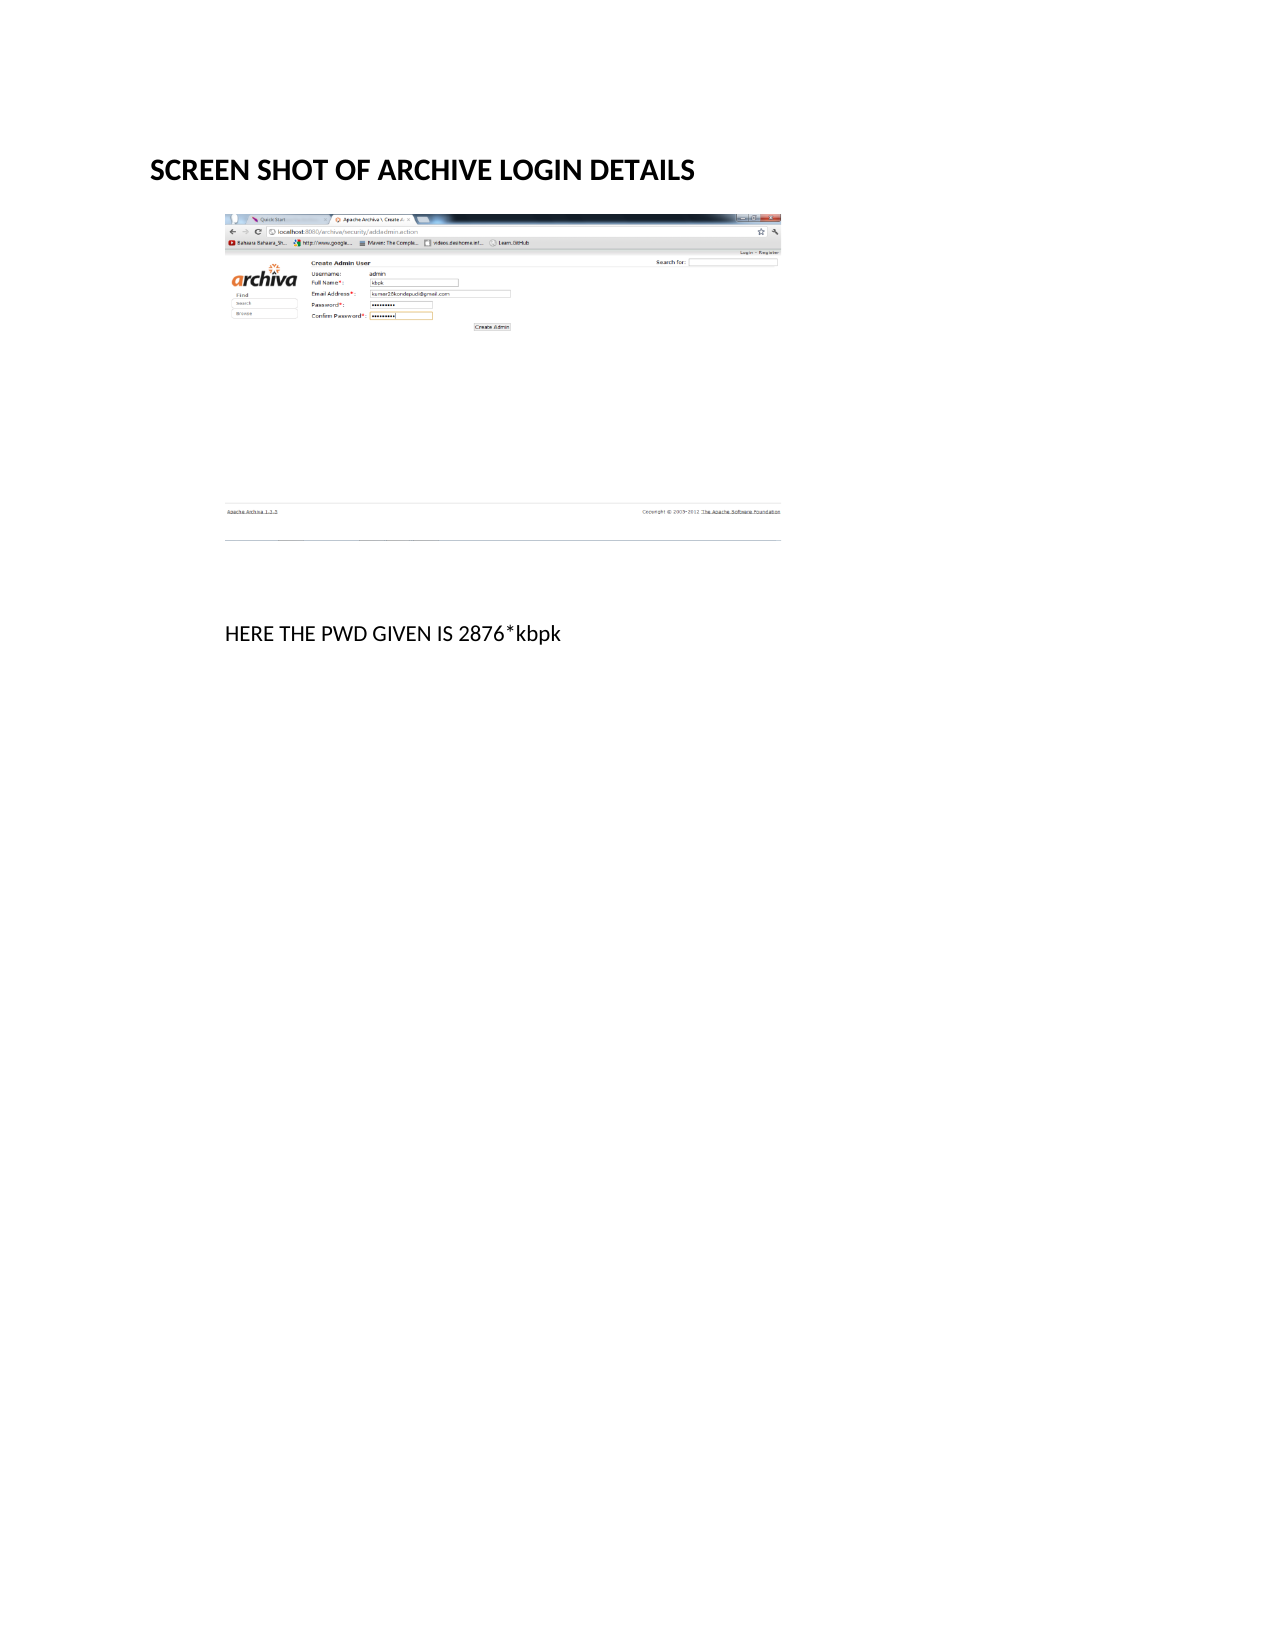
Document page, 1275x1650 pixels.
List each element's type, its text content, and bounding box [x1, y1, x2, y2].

picture [225, 214, 782, 541]
text SCREEN SHOT OF ARCHIVE LOGIN DETAILS [150, 150, 1125, 188]
text HERE THE PWD GIVEN IS 2876*kbpk [150, 619, 1125, 647]
